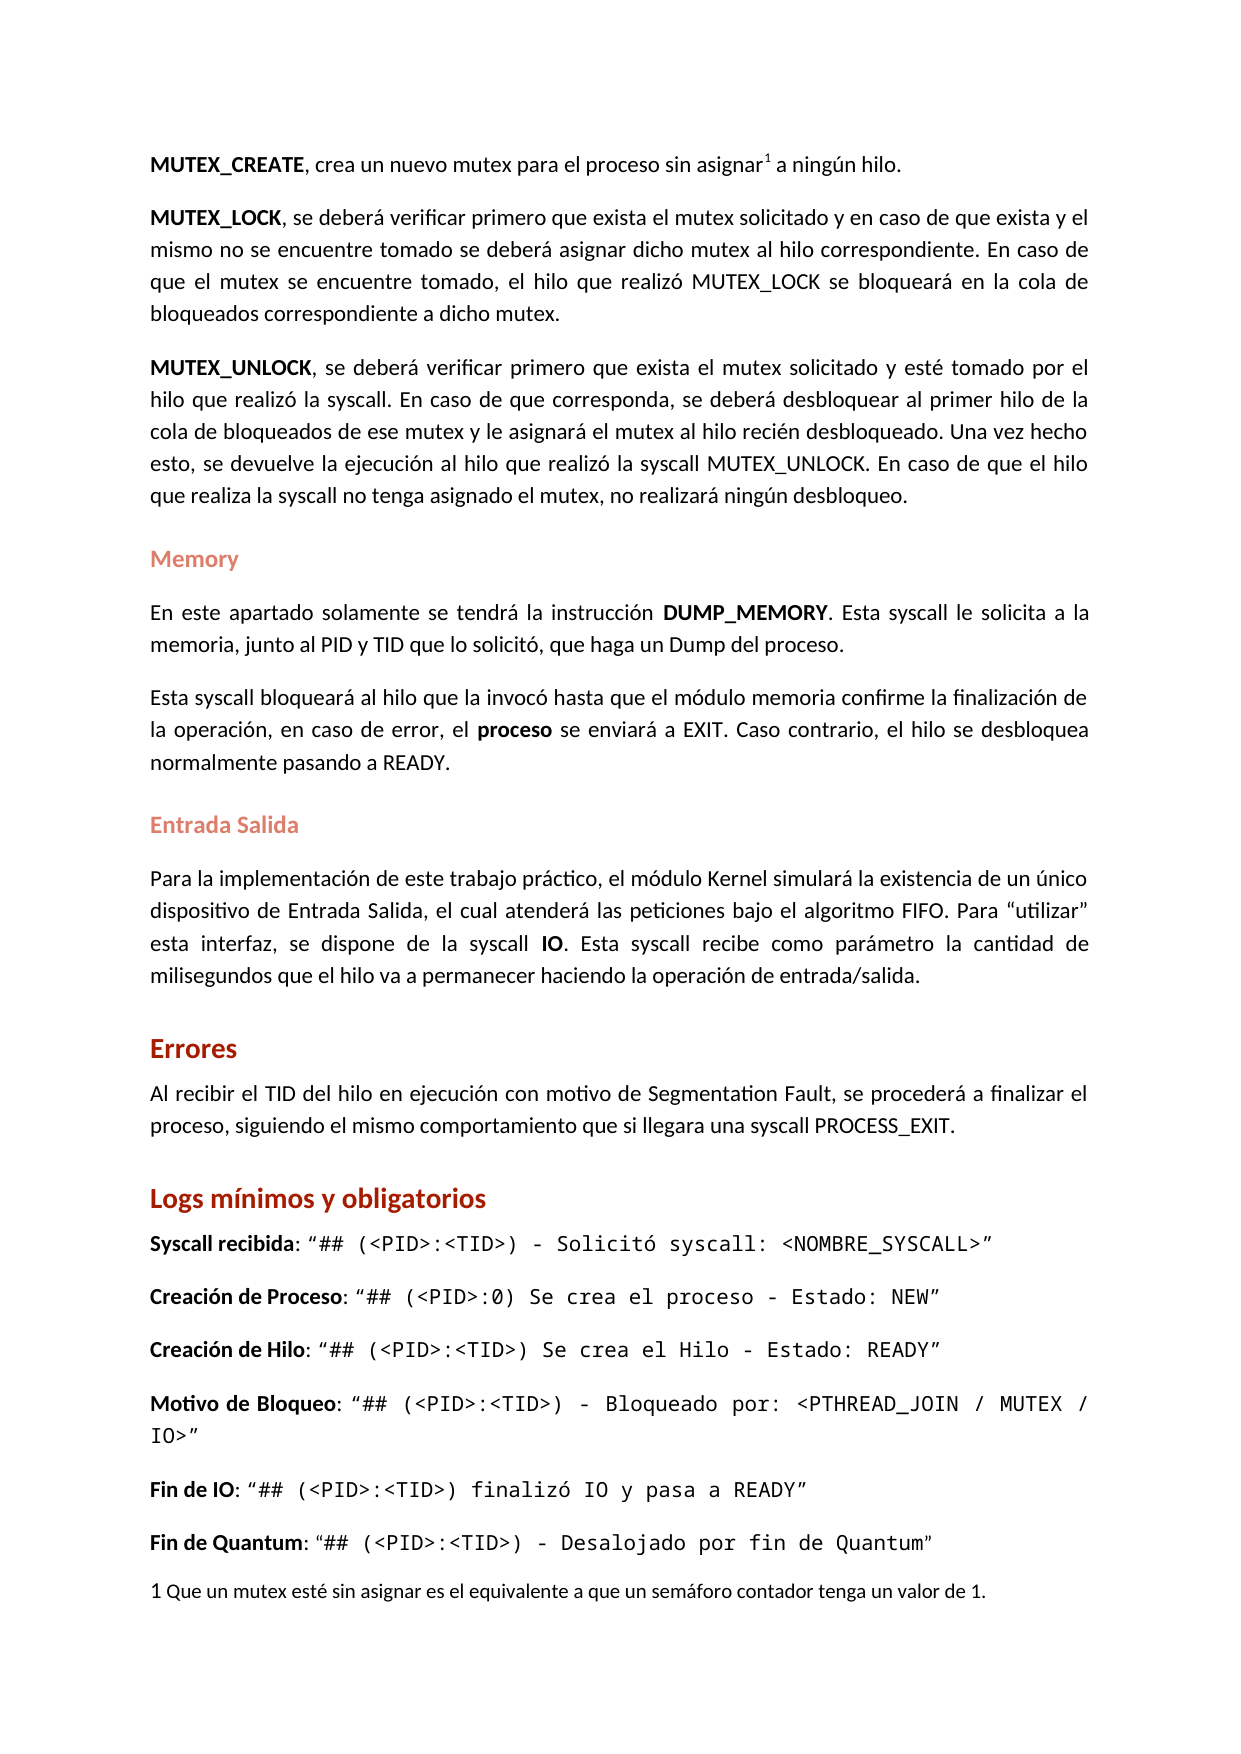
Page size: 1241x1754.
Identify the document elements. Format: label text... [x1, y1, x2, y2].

text Esta syscall bloqueará al hilo que la invocó hasta que el módulo memoria confirme la finalización de la operación, en caso de error, el proceso se enviará a EXIT. Caso contrario, el hilo se desbloquea normalmente pasando a READY. [150, 683, 1090, 776]
text Creación de Proceso: “## (<PID>:0) Se crea el proceso - Estado: NEW” [150, 1282, 1090, 1311]
text Al recibir el TID del hilo en ejecución con motivo de Segmentation Fault, se procederá a finalizar el proceso, siguiendo el mismo comportamiento que si llegara una syscall PROCESS_EXIT. [150, 1079, 1090, 1139]
text Para la implementación de este trabajo práctico, el módulo Kernel simulará la existencia de un único dispositivo de Entrada Salida, el cual atenderá las peticiones bajo el algoritmo FIFO. Para “utilizar” esta interfaz, se dispone de la syscall IO. Esta syscall recibe como parámetro la cantidad de milisegundos que el hilo va a permanecer haciendo la operación de entrada/salida. [150, 864, 1090, 989]
text MUTEX_CREATE, crea un nuevo mutex para el proceso sin asignar a ningún hilo. [150, 150, 1090, 178]
subtitle Errores [150, 1031, 1090, 1066]
text MUTEX_UNLOCK, se deberá verificar primero que exista el mutex solicitado y esté tomado por el hilo que realizó la syscall. En caso de que corresponda, se deberá desbloquear al primer hilo de la cola de bloqueados de ese mutex y le asignará el mutex al hilo recién desbloqueado. Una vez hecho esto, se devuelve la ejecución al hilo que realizó la syscall MUTEX_UNLOCK. En caso de que el hilo que realiza la syscall no tenga asignado el mutex, no realizará ningún desbloqueo. [150, 353, 1090, 509]
text Syscall recibida: “## (<PID>:<TID>) - Solicitó syscall: <NOMBRE_SYSCALL>” [150, 1229, 1090, 1257]
subtitle Memory [150, 543, 1090, 573]
text Motivo de Bloqueo: “## (<PID>:<TID>) - Bloqueado por: <PTHREAD_JOIN / MUTEX / IO>” [150, 1389, 1090, 1450]
text Fin de IO: “## (<PID>:<TID>) finalizó IO y pasa a READY” [150, 1475, 1090, 1503]
subtitle Logs mínimos y obligatorios [150, 1181, 1090, 1216]
subtitle Entrada Salida [150, 809, 1090, 839]
text Fin de Quantum: “## (<PID>:<TID>) - Desalojado por fin de Quantum” [150, 1528, 1090, 1557]
text MUTEX_LOCK, se deberá verificar primero que exista el mutex solicitado y en caso de que exista y el mismo no se encuentre tomado se deberá asignar dicho mutex al hilo correspondiente. En caso de que el mutex se encuentre tomado, el hilo que realizó MUTEX_LOCK se bloqueará en la cola de bloqueados correspondiente a dicho mutex. [150, 203, 1090, 328]
text En este apartado solamente se tendrá la instrucción DUMP_MEMORY. Esta syscall le solicita a la memoria, junto al PID y TID que lo solicitó, que haga un Dump del proceso. [150, 598, 1090, 658]
text Creación de Hilo: “## (<PID>:<TID>) Se crea el Hilo - Estado: READY” [150, 1336, 1090, 1364]
